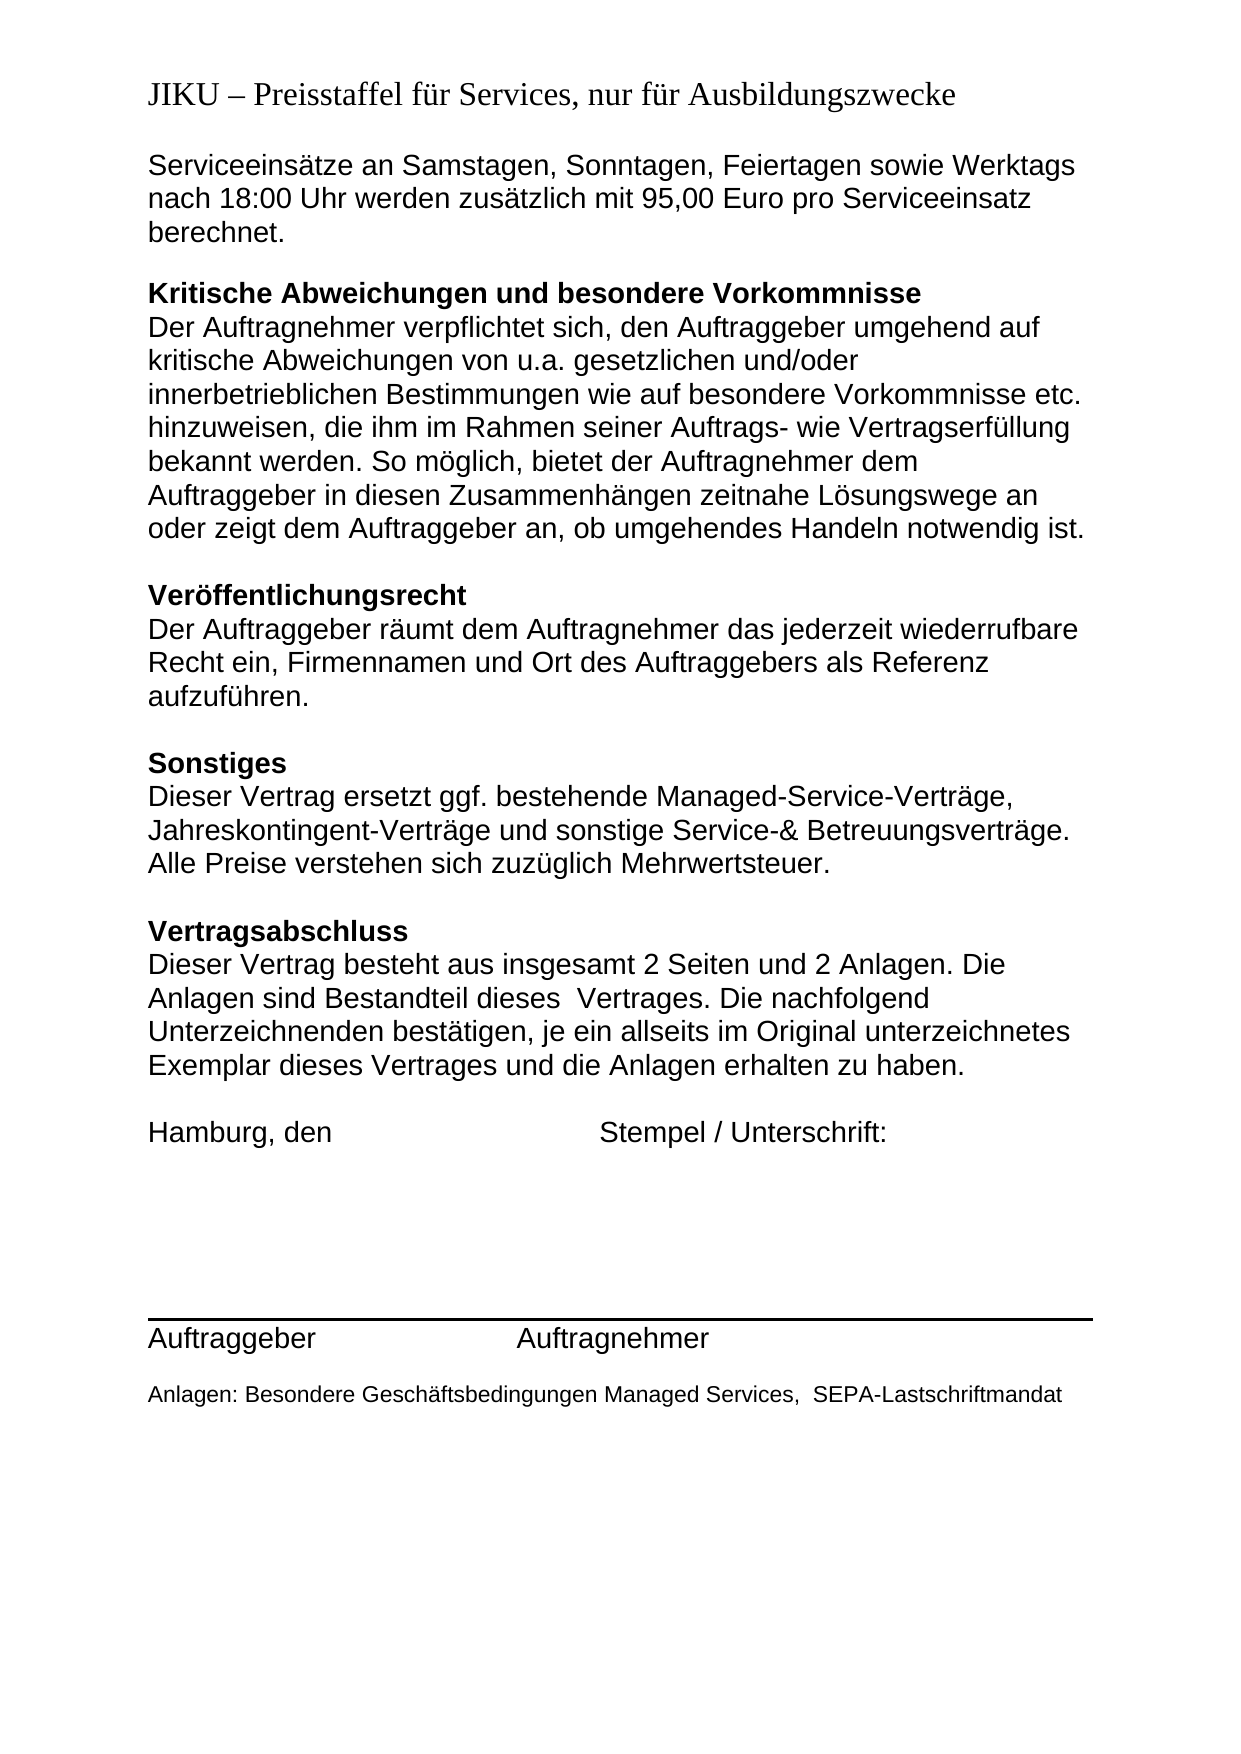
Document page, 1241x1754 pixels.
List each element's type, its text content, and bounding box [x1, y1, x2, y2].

text Kritische Abweichungen und besondere Vorkommnisse [148, 276, 1093, 310]
text Sonstiges [148, 746, 1093, 779]
text Dieser Vertrag ersetzt ggf. bestehende Managed-Service-Verträge, Jahreskontingent-Verträge und sonstige Service-& Betreuungsverträge. Alle Preise verstehen sich zuzüglich Mehrwertsteuer. [148, 779, 1093, 880]
text Anlagen: Besondere Geschäftsbedingungen Managed Services, SEPA-Lastschriftmandat [148, 1381, 1093, 1407]
text Hamburg, den Stempel / Unterschrift: [148, 1115, 1093, 1148]
text Veröffentlichungsrecht [148, 578, 1093, 612]
text Der Auftragnehmer verpflichtet sich, den Auftraggeber umgehend auf kritische Abweichungen von u.a. gesetzlichen und/oder innerbetrieblichen Bestimmungen wie auf besondere Vorkommnisse etc. hinzuweisen, die ihm im Rahmen seiner Auftrags- wie Vertragserfüllung bekannt werden. So möglich, bietet der Auftragnehmer dem Auftraggeber in diesen Zusammenhängen zeitnahe Lösungswege an oder zeigt dem Auftraggeber an, ob umgehendes Handeln notwendig ist. [148, 310, 1093, 544]
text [148, 148, 1093, 248]
text Auftraggeber Auftragnehmer [148, 1321, 1093, 1355]
text Dieser Vertrag besteht aus insgesamt 2 Seiten und 2 Anlagen. Die Anlagen sind Bestandteil dieses Vertrages. Die nachfolgend Unterzeichnenden bestätigen, je ein allseits im Original unterzeichnetes Exemplar dieses Vertrages und die Anlagen erhalten zu haben. [148, 947, 1093, 1081]
text Vertragsabschluss [148, 913, 1093, 947]
text Der Auftraggeber räumt dem Auftragnehmer das jederzeit wiederrufbare Recht ein, Firmennamen und Ort des Auftraggebers als Referenz aufzuführen. [148, 612, 1093, 712]
